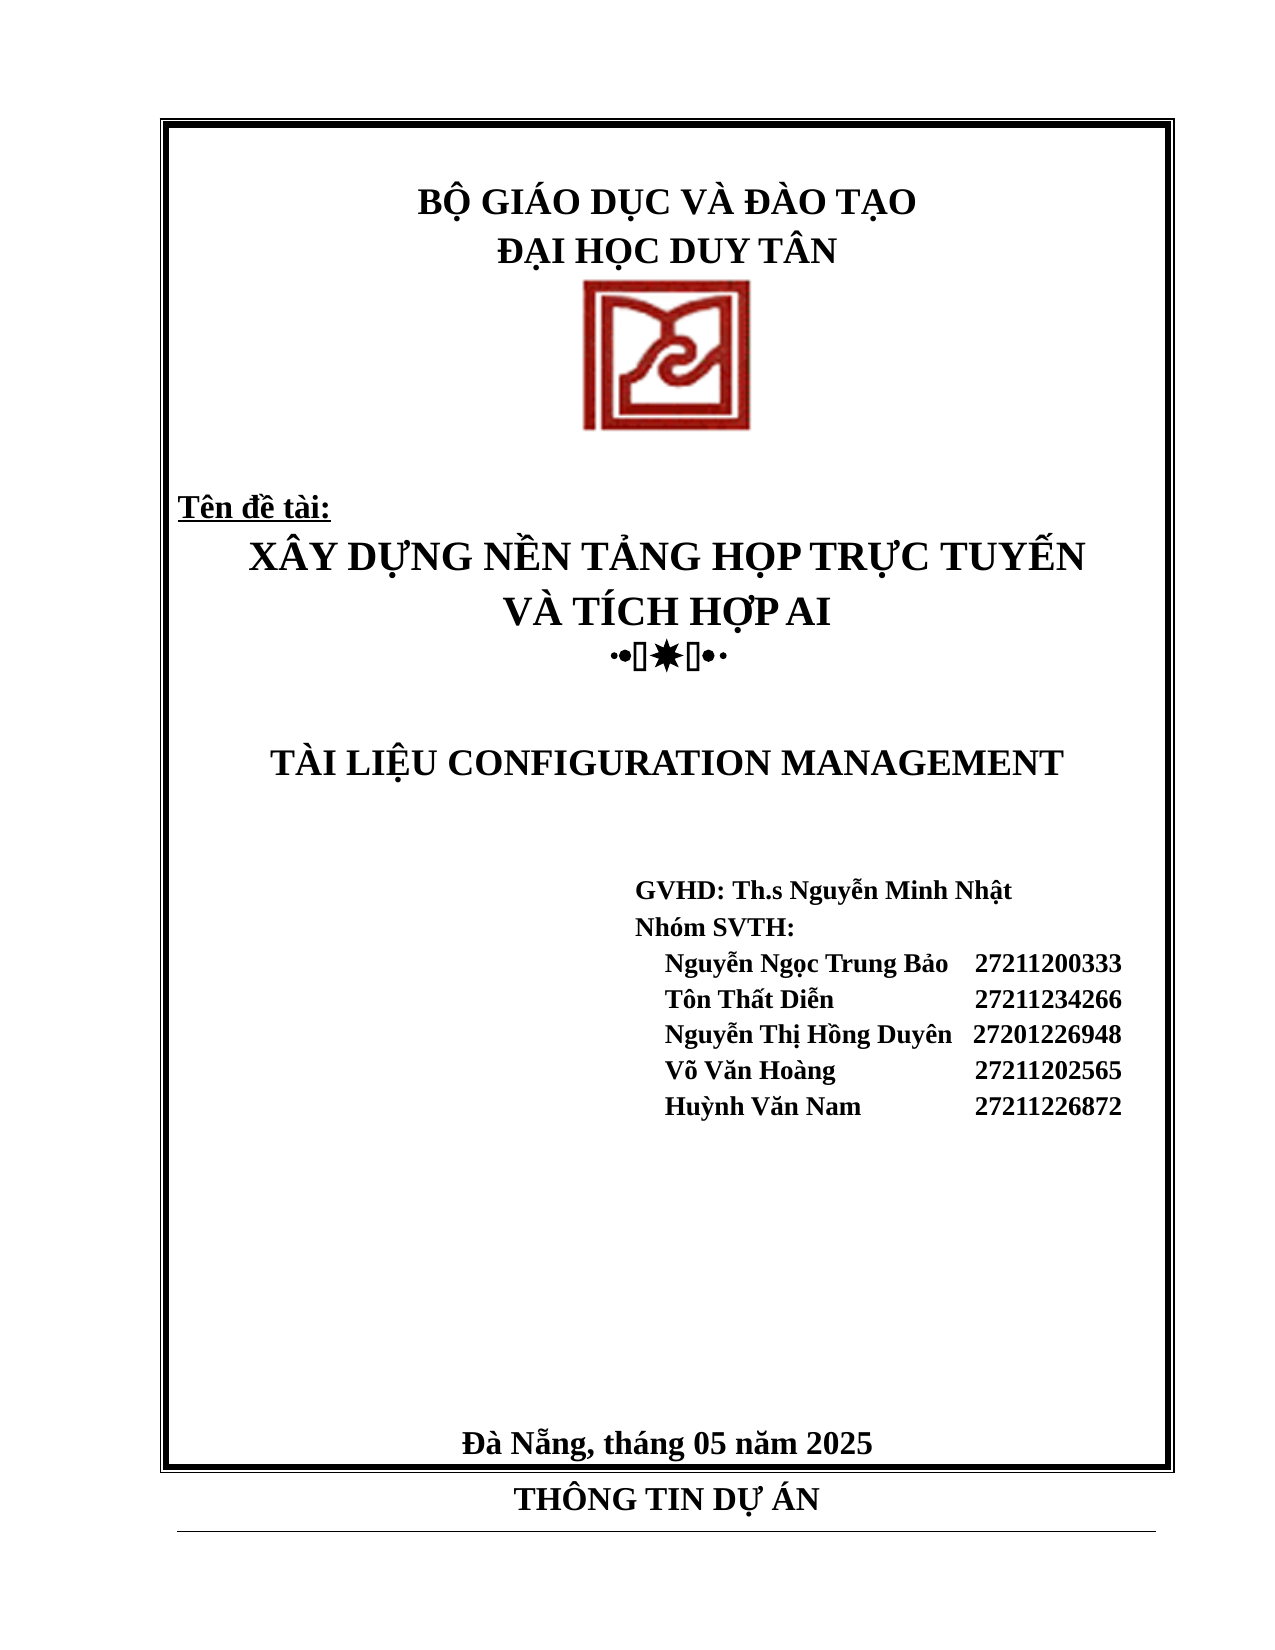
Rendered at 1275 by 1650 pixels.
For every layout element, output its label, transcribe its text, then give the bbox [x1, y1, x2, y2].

text Đà Nẵng, tháng 05 năm 2025 [169, 1412, 1165, 1464]
text Tên đề tài: [169, 476, 1165, 520]
text ĐẠI HỌC DUY TÂN [169, 217, 1165, 272]
text XÂY DỰNG NỀN TẢNG HỌP TRỰC TUYẾN [169, 520, 1165, 575]
text Nguyễn Thị Hồng Duyên 27201226948 [169, 1007, 1165, 1043]
picture [581, 278, 753, 433]
text Nguyễn Ngọc Trung Bảo 27211200333 [169, 936, 1165, 971]
text Huỳnh Văn Nam 27211226872 [169, 1079, 1165, 1121]
text TÀI LIỆU CONFIGURATION MANAGEMENT [169, 729, 1165, 783]
text BỘ GIÁO DỤC VÀ ĐÀO TẠO [169, 168, 1165, 217]
text Nhóm SVTH: [169, 900, 1165, 936]
text VÀ TÍCH HỢP AI [169, 575, 1165, 634]
text GVHD: Th.s Nguyễn Minh Nhật [169, 862, 1165, 900]
text Tôn Thất Diễn 27211234266 [169, 971, 1165, 1007]
table_header THÔNG TIN DỰ ÁN [177, 1479, 1156, 1531]
text Võ Văn Hoàng 27211202565 [169, 1043, 1165, 1079]
